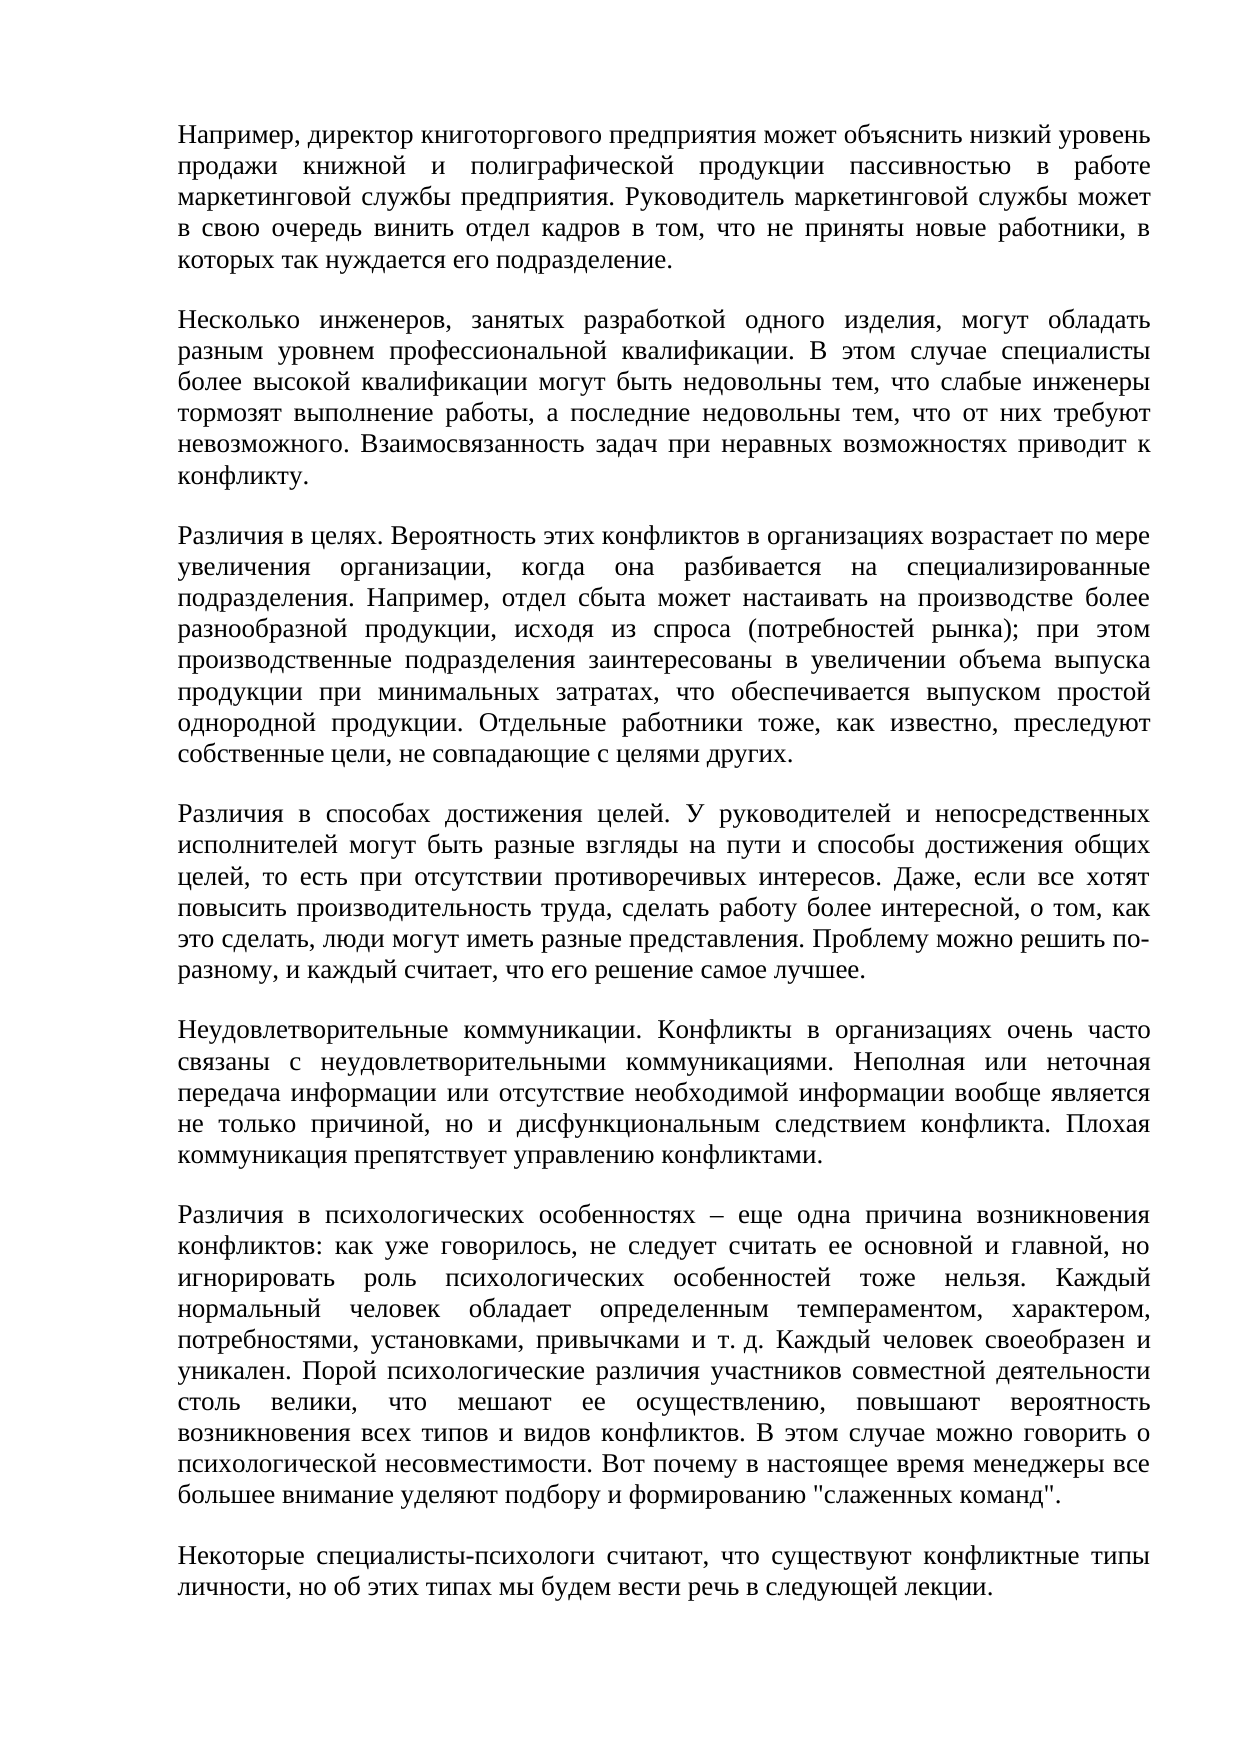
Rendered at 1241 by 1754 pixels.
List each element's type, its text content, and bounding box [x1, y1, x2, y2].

text Некоторые специалисты-психологи считают, что существуют конфликтные типы личности, но об этих типах мы будем вести речь в следующей лекции. [177, 1539, 1152, 1601]
text Различия в психологических особенностях – еще одна причина возникновения конфликтов: как уже говорилось, не следует считать ее основной и главной, но игнорировать роль психологических особенностей тоже нельзя. Каждый нормальный человек обладает определенным темпераментом, характером, потребностями, установками, привычками и т. д. Каждый человек своеобразен и уникален. Порой психологические различия участников совместной деятельности столь велики, что мешают ее осуществлению, повышают вероятность возникновения всех типов и видов конфликтов. В этом случае можно говорить о психологической несовместимости. Вот почему в настоящее время менеджеры все большее внимание уделяют подбору и формированию "слаженных команд". [177, 1198, 1152, 1510]
text Например, директор книготоргового предприятия может объяснить низкий уровень продажи книжной и полиграфической продукции пассивностью в работе маркетинговой службы предприятия. Руководитель маркетинговой службы может в свою очередь винить отдел кадров в том, что не приняты новые работники, в которых так нуждается его подразделение. [177, 118, 1152, 274]
text Различия в целях. Вероятность этих конфликтов в организациях возрастает по мере увеличения организации, когда она разбивается на специализированные подразделения. Например, отдел сбыта может настаивать на производстве более разнообразной продукции, исходя из спроса (потребностей рынка); при этом производственные подразделения заинтересованы в увеличении объема выпуска продукции при минимальных затратах, что обеспечивается выпуском простой однородной продукции. Отдельные работники тоже, как известно, преследуют собственные цели, не совпадающие с целями других. [177, 519, 1152, 768]
text Неудовлетворительные коммуникации. Конфликты в организациях очень часто связаны с неудовлетворительными коммуникациями. Неполная или неточная передача информации или отсутствие необходимой информации вообще является не только причиной, но и дисфункциональным следствием конфликта. Плохая коммуникация препятствует управлению конфликтами. [177, 1013, 1152, 1169]
text Несколько инженеров, занятых разработкой одного изделия, могут обладать разным уровнем профессиональной квалификации. В этом случае специалисты более высокой квалификации могут быть недовольны тем, что слабые инженеры тормозят выполнение работы, а последние недовольны тем, что от них требуют невозможного. Взаимосвязанность задач при неравных возможностях приводит к конфликту. [177, 303, 1152, 490]
text Различия в способах достижения целей. У руководителей и непосредственных исполнителей могут быть разные взгляды на пути и способы достижения общих целей, то есть при отсутствии противоречивых интересов. Даже, если все хотят повысить производительность труда, сделать работу более интересной, о том, как это сделать, люди могут иметь разные представления. Проблему можно решить по-разному, и каждый считает, что его решение самое лучшее. [177, 797, 1152, 984]
